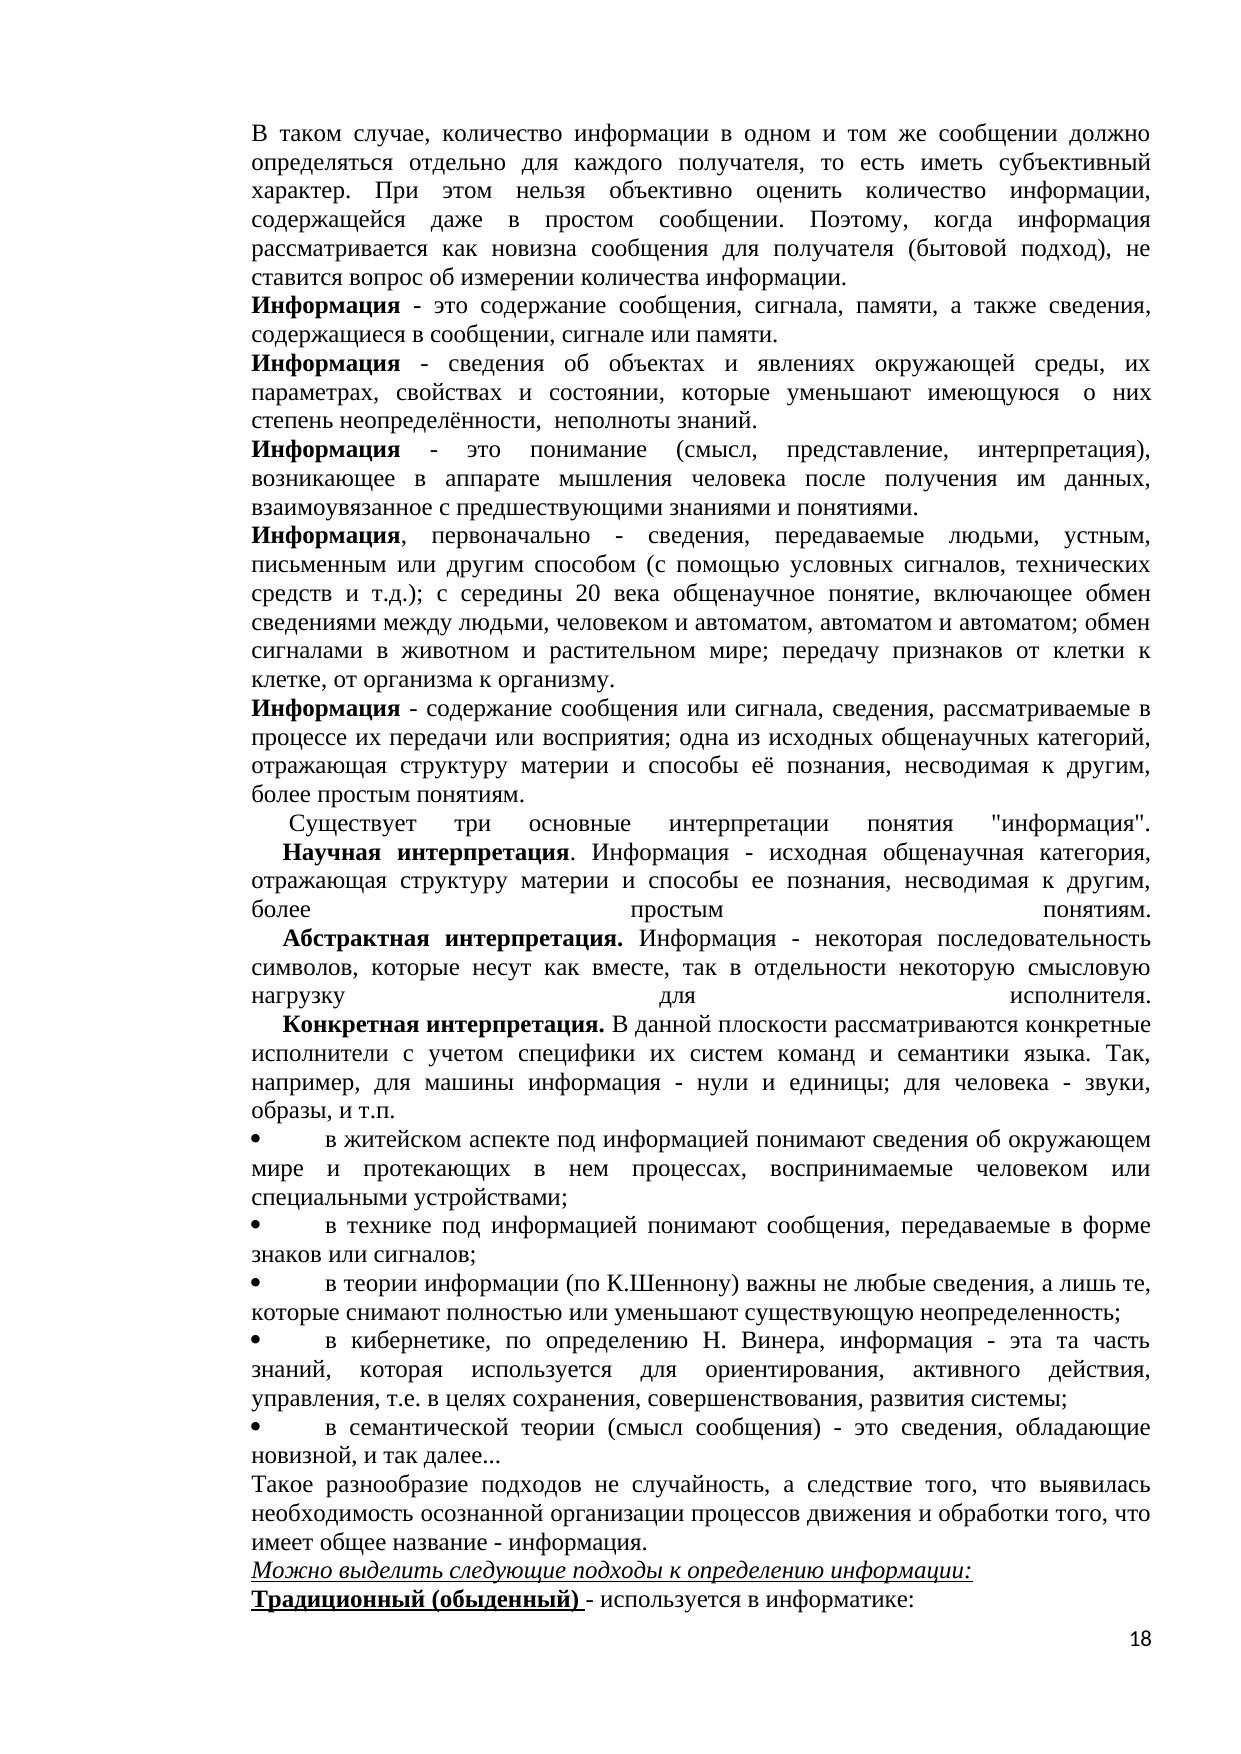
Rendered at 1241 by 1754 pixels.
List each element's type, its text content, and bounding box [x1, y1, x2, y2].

list в кибернетике, по определению Н. Винера, информация - эта та часть знаний, которая используется для ориентирования, активного действия, управления, т.е. в целях сохранения, совершенствования, развития системы; [251, 1326, 1152, 1412]
text Информация - это понимание (смысл, представление, интерпретация), возникающее в аппарате мышления человека после получения им данных, взаимоувязанное с предшествующими знаниями и понятиями. [251, 434, 1152, 521]
text Информация, первоначально - сведения, передаваемые людьми, устным, письменным или другим способом (с помощью условных сигналов, технических средств и т.д.); с середины 20 века общенаучное понятие, включающее обмен сведениями между людьми, человеком и автоматом, автоматом и автоматом; обмен сигналами в животном и растительном мире; передачу признаков от клетки к клетке, от организма к организму. [251, 521, 1152, 693]
text Информация - сведения об объектах и явлениях окружающей среды, их параметрах, свойствах и состоянии, которые уменьшают имеющуюся о них степень неопределённости, неполноты знаний. [251, 348, 1152, 434]
text Существует три основные интерпретации понятия "информация". Научная интерпретация. Информация - исходная общенаучная категория, отражающая структуру материи и способы ее познания, несводимая к другим, более простым понятиям. Абстрактная интерпретация. Информация - некоторая последовательность символов, которые несут как вместе, так в отдельности некоторую смысловую нагрузку для исполнителя. Конкретная интерпретация. В данной плоскости рассматриваются конкретные исполнители с учетом специфики их систем команд и семантики языка. Так, например, для машины информация - нули и единицы; для человека - звуки, образы, и т.п. [251, 808, 1152, 1124]
text Традиционный (обыденный) - используется в информатике: [251, 1584, 1152, 1613]
subtitle В таком случае, количество информации в одном и том же сообщении должно определяться отдельно для каждого получателя, то есть иметь субъективный характер. При этом нельзя объективно оценить количество информации, содержащейся даже в простом сообщении. Поэтому, когда информация рассматривается как новизна сообщения для получателя (бытовой подход), не ставится вопрос об измерении количества информации. [251, 118, 1152, 291]
list в житейском аспекте под информацией понимают сведения об окружающем мире и протекающих в нем процессах, воспринимаемые человеком или специальными устройствами; [251, 1124, 1152, 1211]
text Информация - это содержание сообщения, сигнала, памяти, а также сведения, содержащиеся в сообщении, сигнале или памяти. [251, 291, 1152, 348]
text Информация - содержание сообщения или сигнала, сведения, рассматриваемые в процессе их передачи или восприятия; одна из исходных общенаучных категорий, отражающая структуру материи и способы её познания, несводимая к другим, более простым понятиям. [251, 693, 1152, 808]
subtitle Можно выделить следующие подходы к определению информации: [251, 1556, 1152, 1584]
list в теории информации (по К.Шеннону) важны не любые сведения, а лишь те, которые снимают полностью или уменьшают существующую неопределенность; [251, 1268, 1152, 1326]
list в семантической теории (смысл сообщения) - это сведения, обладающие новизной, и так далее... [251, 1412, 1152, 1469]
text Такое разнообразие подходов не случайность, а следствие того, что выявилась необходимость осознанной организации процессов движения и обработки того, что имеет общее название - информация. [251, 1469, 1152, 1556]
list в технике под информацией понимают сообщения, передаваемые в форме знаков или сигналов; [251, 1211, 1152, 1268]
